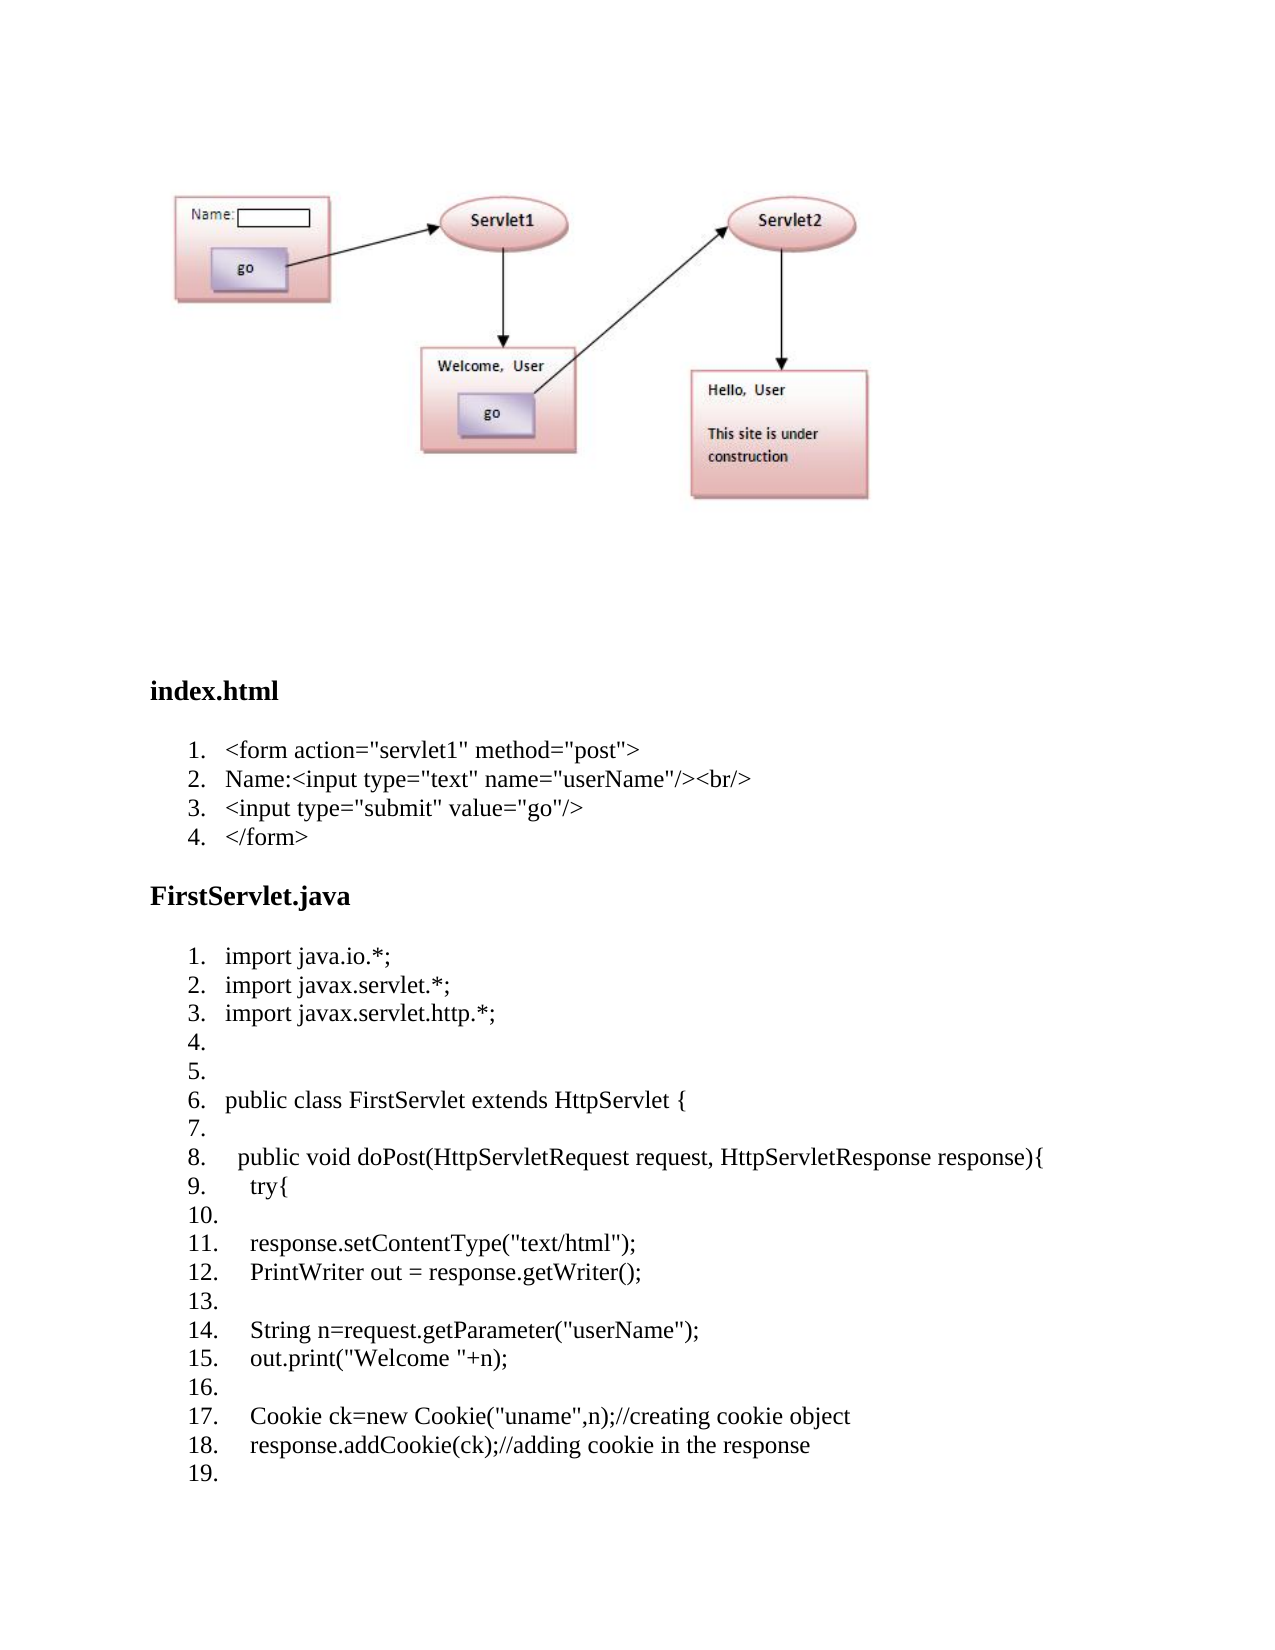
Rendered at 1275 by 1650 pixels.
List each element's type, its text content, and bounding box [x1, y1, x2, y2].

text index.html [150, 674, 1125, 706]
text FirstServlet.java [150, 879, 1125, 912]
list String n=request.getParameter("userName"); [187, 1315, 1125, 1343]
list try{ [187, 1171, 1125, 1200]
list PrintWriter out = response.getWriter(); [187, 1257, 1125, 1286]
list import javax.servlet.*; [187, 970, 1125, 998]
list Cookie ck=new Cookie("uname",n);//creating cookie object [187, 1401, 1125, 1430]
list Name:<input type="text" name="userName"/><br/> [187, 764, 1125, 793]
list response.setContentType("text/html"); [187, 1228, 1125, 1257]
list </form> [187, 822, 1125, 850]
list import java.io.*; [187, 941, 1125, 970]
list public void doPost(HttpServletRequest request, HttpServletResponse response){ [187, 1142, 1125, 1171]
picture [150, 150, 948, 535]
list import javax.servlet.http.*; [187, 998, 1125, 1027]
list response.addCookie(ck);//adding cookie in the response [187, 1430, 1125, 1458]
list <form action="servlet1" method="post"> [187, 735, 1125, 764]
list out.print("Welcome "+n); [187, 1343, 1125, 1372]
list <input type="submit" value="go"/> [187, 793, 1125, 822]
list public class FirstServlet extends HttpServlet { [187, 1085, 1125, 1113]
